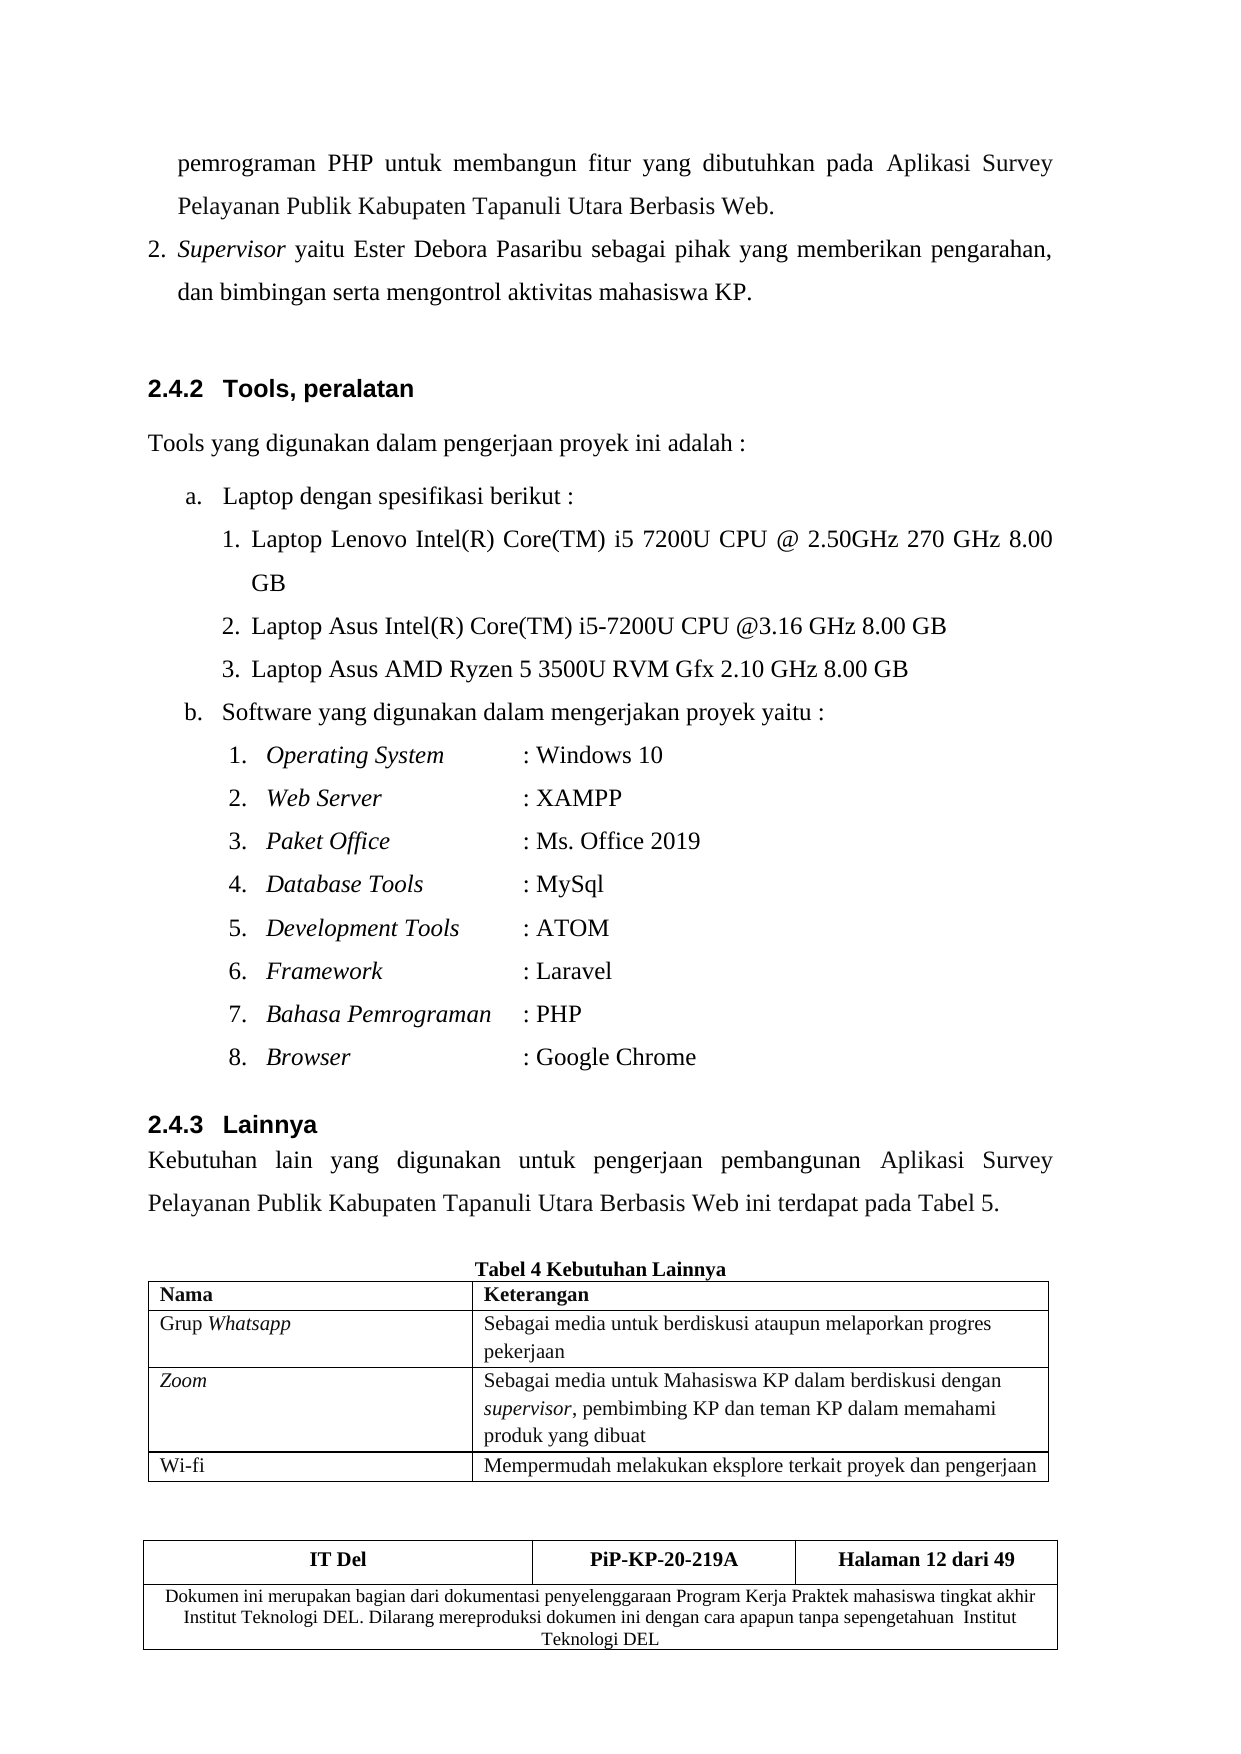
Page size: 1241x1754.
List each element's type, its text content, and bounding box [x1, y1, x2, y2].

list Supervisor yaitu Ester Debora Pasaribu sebagai pihak yang memberikan pengarahan, dan bimbingan serta mengontrol aktivitas mahasiswa KP. [148, 234, 1053, 306]
table_header Keterangan [473, 1282, 1048, 1310]
table_cell Zoom [149, 1368, 472, 1451]
list Development Tools : ATOM [228, 913, 1053, 941]
subtitle Tools yang digunakan dalam pengerjaan proyek ini adalah : [148, 428, 1053, 456]
subtitle Tools, peralatan [148, 374, 1053, 403]
list Paket Office : Ms. Office 2019 [228, 826, 1053, 855]
list Software yang digunakan dalam mengerjakan proyek yaitu : [184, 697, 1053, 726]
table_cell Grup Whatsapp [149, 1311, 472, 1367]
table_header Nama [149, 1282, 472, 1310]
list Laptop dengan spesifikasi berikut : [185, 481, 1053, 510]
table_cell Sebagai media untuk Mahasiswa KP dalam berdiskusi dengan supervisor, pembimbing KP dan teman KP dalam memahami produk yang dibuat [473, 1368, 1048, 1451]
table_cell Mempermudah melakukan eksplore terkait proyek dan pengerjaan proyek [473, 1453, 1048, 1481]
list Laptop Asus Intel(R) Core(TM) i5-7200U CPU @3.16 GHz 8.00 GB [222, 611, 1053, 639]
list Laptop Lenovo Intel(R) Core(TM) i5 7200U CPU @ 2.50GHz 270 GHz 8.00 GB [222, 524, 1053, 596]
list Framework : Laravel [228, 956, 1053, 984]
text Kebutuhan lain yang digunakan untuk pengerjaan pembangunan Aplikasi Survey Pelayanan Publik Kabupaten Tapanuli Utara Berbasis Web ini terdapat pada Tabel 5. [148, 1145, 1053, 1217]
subtitle Lainnya [148, 1110, 1053, 1139]
list Database Tools : MySql [228, 869, 1053, 898]
table_cell Wi-fi [149, 1453, 472, 1481]
list Laptop Asus AMD Ryzen 5 3500U RVM Gfx 2.10 GHz 8.00 GB [222, 654, 1053, 683]
list Browser : Google Chrome [228, 1042, 1053, 1071]
list Operating System : Windows 10 [228, 740, 1053, 769]
table_cell Sebagai media untuk berdiskusi ataupun melaporkan progres pekerjaan [473, 1311, 1048, 1367]
list Web Server : XAMPP [228, 783, 1053, 812]
list Bahasa Pemrograman : PHP [228, 999, 1053, 1028]
